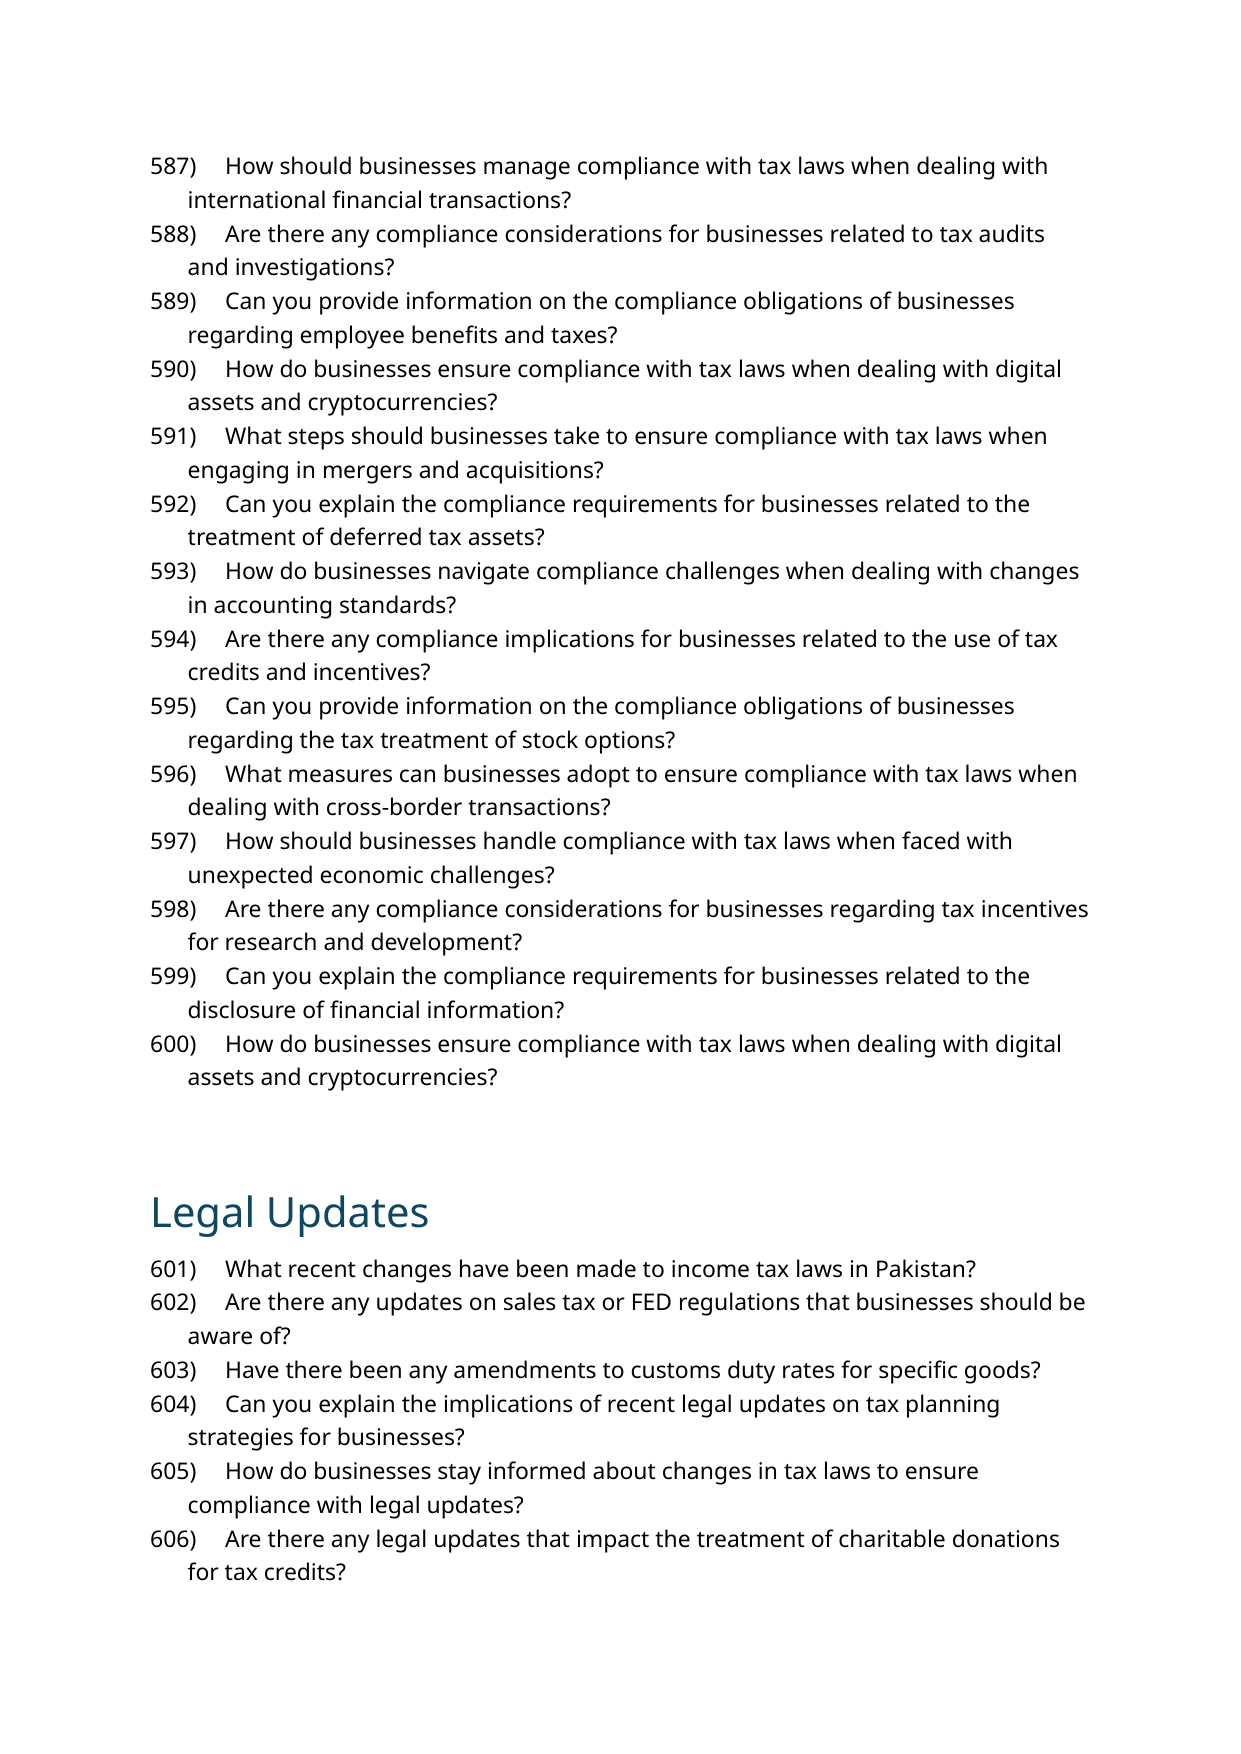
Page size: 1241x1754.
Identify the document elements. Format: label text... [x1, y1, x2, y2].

list How should businesses handle compliance with tax laws when faced with unexpected economic challenges? [150, 825, 1090, 890]
list What recent changes have been made to income tax laws in Pakistan? [150, 1252, 1090, 1284]
list How do businesses ensure compliance with tax laws when dealing with digital assets and cryptocurrencies? [150, 352, 1090, 417]
list How do businesses stay informed about changes in tax laws to ensure compliance with legal updates? [150, 1455, 1090, 1520]
list Are there any legal updates that impact the treatment of charitable donations for tax credits? [150, 1522, 1090, 1587]
list Are there any updates on sales tax or FED regulations that businesses should be aware of? [150, 1286, 1090, 1351]
list What steps should businesses take to ensure compliance with tax laws when engaging in mergers and acquisitions? [150, 420, 1090, 485]
list Can you explain the compliance requirements for businesses related to the disclosure of financial information? [150, 960, 1090, 1025]
list Can you provide information on the compliance obligations of businesses regarding the tax treatment of stock options? [150, 690, 1090, 755]
list How do businesses ensure compliance with tax laws when dealing with digital assets and cryptocurrencies? [150, 1027, 1090, 1092]
list Are there any compliance considerations for businesses regarding tax incentives for research and development? [150, 892, 1090, 957]
list How do businesses navigate compliance challenges when dealing with changes in accounting standards? [150, 555, 1090, 620]
list Can you explain the implications of recent legal updates on tax planning strategies for businesses? [150, 1387, 1090, 1452]
list What measures can businesses adopt to ensure compliance with tax laws when dealing with cross-border transactions? [150, 757, 1090, 822]
list Are there any compliance implications for businesses related to the use of tax credits and incentives? [150, 622, 1090, 687]
list Have there been any amendments to customs duty rates for specific goods? [150, 1354, 1090, 1385]
list Can you provide information on the compliance obligations of businesses regarding employee benefits and taxes? [150, 285, 1090, 350]
list How should businesses manage compliance with tax laws when dealing with international financial transactions? [150, 150, 1090, 215]
subtitle Legal Updates [150, 1183, 1090, 1240]
list Are there any compliance considerations for businesses related to tax audits and investigations? [150, 217, 1090, 282]
list Can you explain the compliance requirements for businesses related to the treatment of deferred tax assets? [150, 487, 1090, 552]
